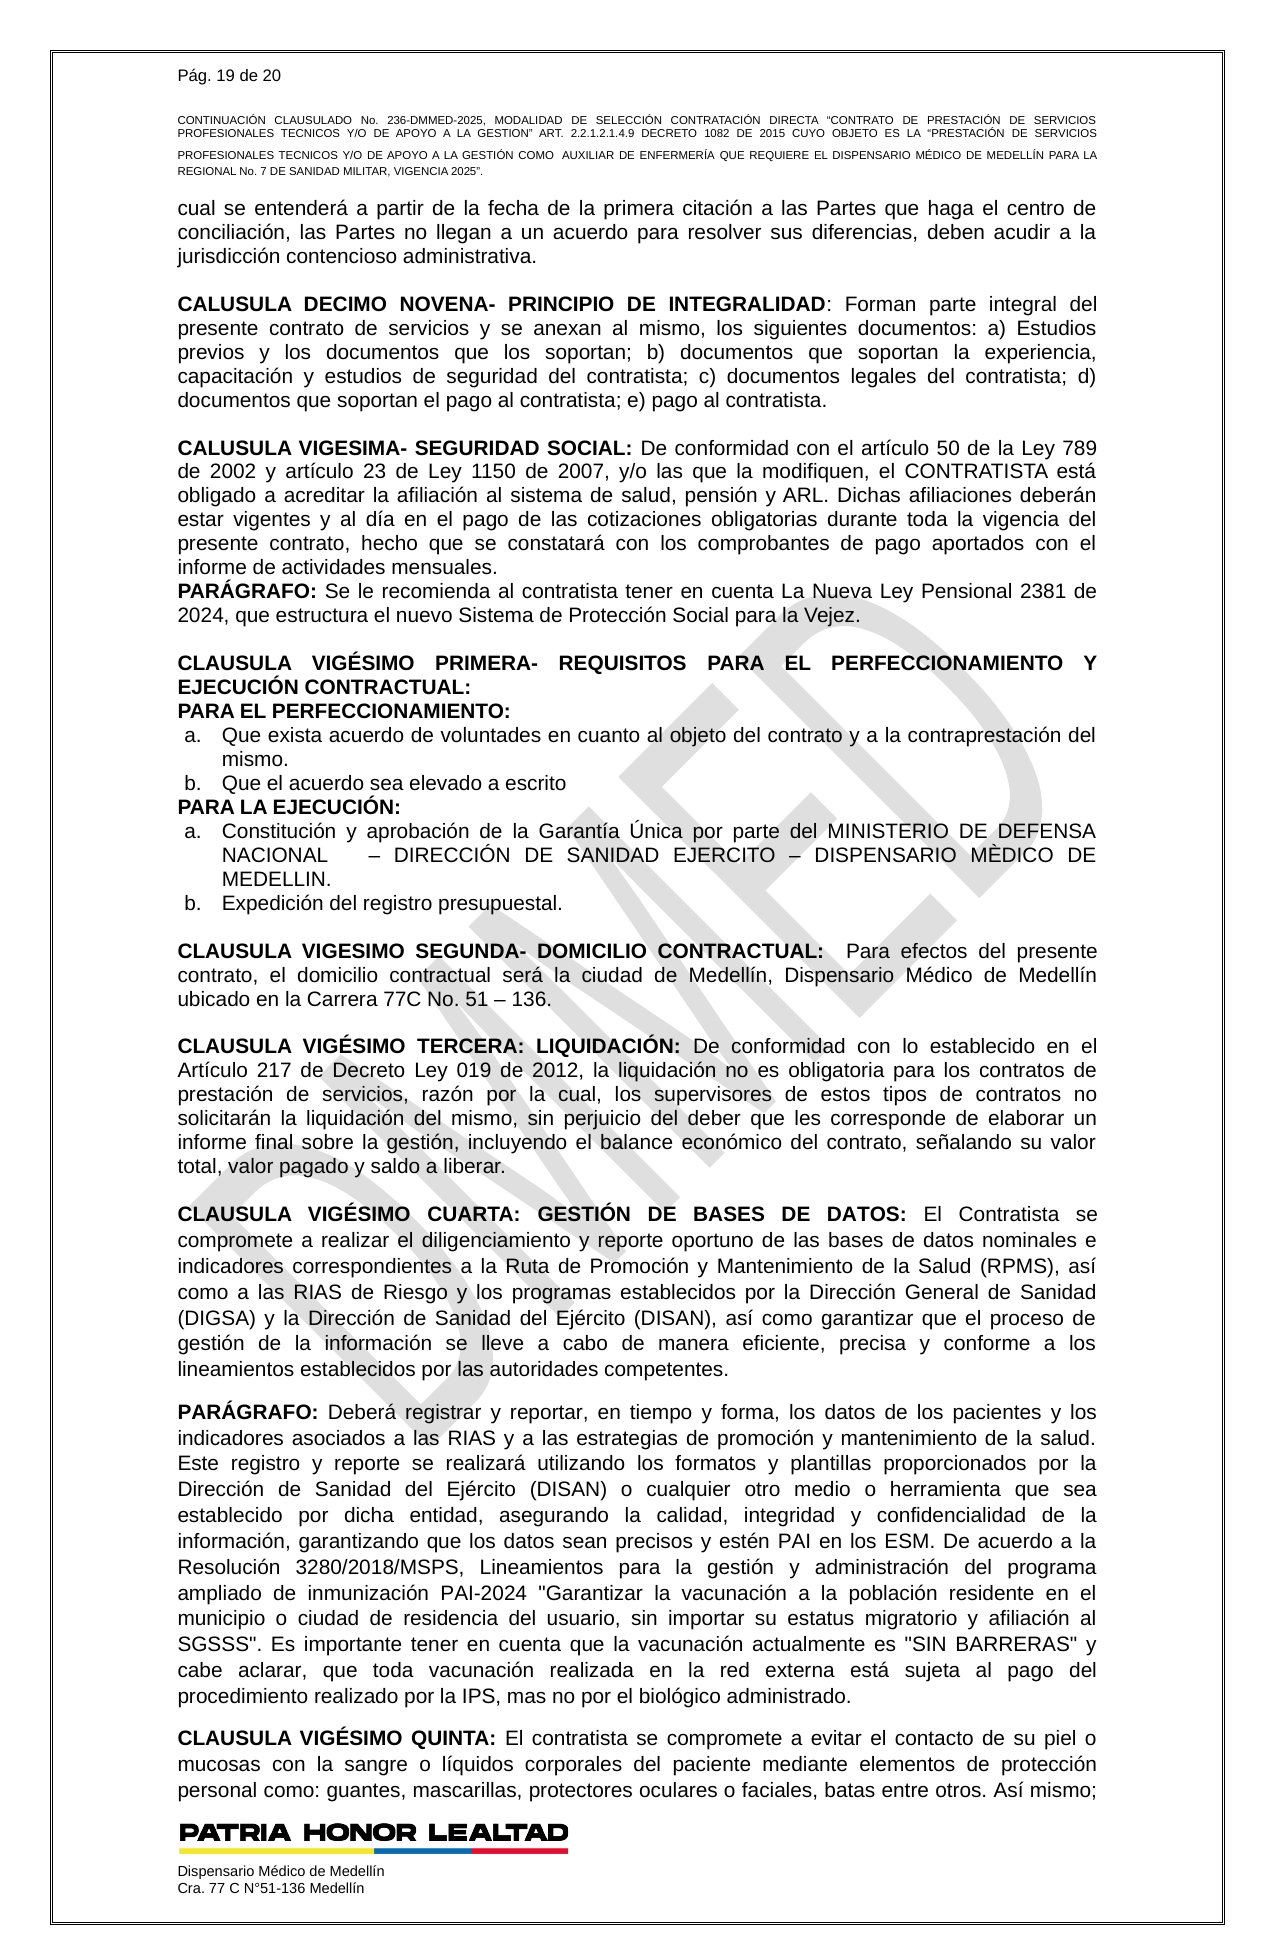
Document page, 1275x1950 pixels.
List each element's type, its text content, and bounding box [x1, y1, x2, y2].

list Que exista acuerdo de voluntades en cuanto al objeto del contrato y a la contraprestación del mismo. [184, 723, 1098, 771]
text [177, 196, 1098, 268]
text PARA EL PERFECCIONAMIENTO: [177, 699, 1098, 723]
list Constitución y aprobación de la Garantía Única por parte del MINISTERIO DE DEFENSA NACIONAL – DIRECCIÓN DE SANIDAD EJERCITO – DISPENSARIO MÈDICO DE MEDELLIN. [184, 819, 1098, 891]
text CLAUSULA VIGÉSIMO TERCERA: LIQUIDACIÓN: De conformidad con lo establecido en el Artículo 217 de Decreto Ley 019 de 2012, la liquidación no es obligatoria para los contratos de prestación de servicios, razón por la cual, los supervisores de estos tipos de contratos no solicitarán la liquidación del mismo, sin perjuicio del deber que les corresponde de elaborar un informe final sobre la gestión, incluyendo el balance económico del contrato, señalando su valor total, valor pagado y saldo a liberar. [177, 1034, 1098, 1178]
text CLAUSULA VIGÉSIMO CUARTA: GESTIÓN DE BASES DE DATOS: El Contratista se compromete a realizar el diligenciamiento y reporte oportuno de las bases de datos nominales e indicadores correspondientes a la Ruta de Promoción y Mantenimiento de la Salud (RPMS), así como a las RIAS de Riesgo y los programas establecidos por la Dirección General de Sanidad (DIGSA) y la Dirección de Sanidad del Ejército (DISAN), así como garantizar que el proceso de gestión de la información se lleve a cabo de manera eficiente, precisa y conforme a los lineamientos establecidos por las autoridades competentes. [177, 1202, 1098, 1381]
list Expedición del registro presupuestal. [184, 891, 1098, 914]
text PARÁGRAFO: Se le recomienda al contratista tener en cuenta La Nueva Ley Pensional 2381 de 2024, que estructura el nuevo Sistema de Protección Social para la Vejez. [177, 579, 1098, 627]
list Que el acuerdo sea elevado a escrito [184, 771, 1098, 795]
text PARA LA EJECUCIÓN: [177, 795, 1098, 819]
text CALUSULA DECIMO NOVENA- PRINCIPIO DE INTEGRALIDAD: Forman parte integral del presente contrato de servicios y se anexan al mismo, los siguientes documentos: a) Estudios previos y los documentos que los soportan; b) documentos que soportan la experiencia, capacitación y estudios de seguridad del contratista; c) documentos legales del contratista; d) documentos que soportan el pago al contratista; e) pago al contratista. [177, 292, 1098, 411]
text PARÁGRAFO: Deberá registrar y reportar, en tiempo y forma, los datos de los pacientes y los indicadores asociados a las RIAS y a las estrategias de promoción y mantenimiento de la salud. Este registro y reporte se realizará utilizando los formatos y plantillas proporcionados por la Dirección de Sanidad del Ejército (DISAN) o cualquier otro medio o herramienta que sea establecido por dicha entidad, asegurando la calidad, integridad y confidencialidad de la información, garantizando que los datos sean precisos y estén PAI en los ESM. De acuerdo a la Resolución 3280/2018/MSPS, Lineamientos para la gestión y administración del programa ampliado de inmunización PAI-2024 "Garantizar la vacunación a la población residente en el municipio o ciudad de residencia del usuario, sin importar su estatus migratorio y afiliación al SGSSS". Es importante tener en cuenta que la vacunación actualmente es "SIN BARRERAS" y cabe aclarar, que toda vacunación realizada en la red externa está sujeta al pago del procedimiento realizado por la IPS, mas no por el biológico administrado. [177, 1399, 1098, 1708]
text CLAUSULA VIGESIMO SEGUNDA- DOMICILIO CONTRACTUAL: Para efectos del presente contrato, el domicilio contractual será la ciudad de Medellín, Dispensario Médico de Medellín ubicado en la Carrera 77C No. 51 – 136. [177, 938, 1098, 1010]
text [177, 1726, 1098, 1802]
text CALUSULA VIGESIMA- SEGURIDAD SOCIAL: De conformidad con el artículo 50 de la Ley 789 de 2002 y artículo 23 de Ley 1150 de 2007, y/o las que la modifiquen, el CONTRATISTA está obligado a acreditar la afiliación al sistema de salud, pensión y ARL. Dichas afiliaciones deberán estar vigentes y al día en el pago de las cotizaciones obligatorias durante toda la vigencia del presente contrato, hecho que se constatará con los comprobantes de pago aportados con el informe de actividades mensuales. [177, 435, 1098, 579]
text CLAUSULA VIGÉSIMO PRIMERA- REQUISITOS PARA EL PERFECCIONAMIENTO Y EJECUCIÓN CONTRACTUAL: [177, 651, 1098, 699]
picture [179, 1823, 569, 1854]
